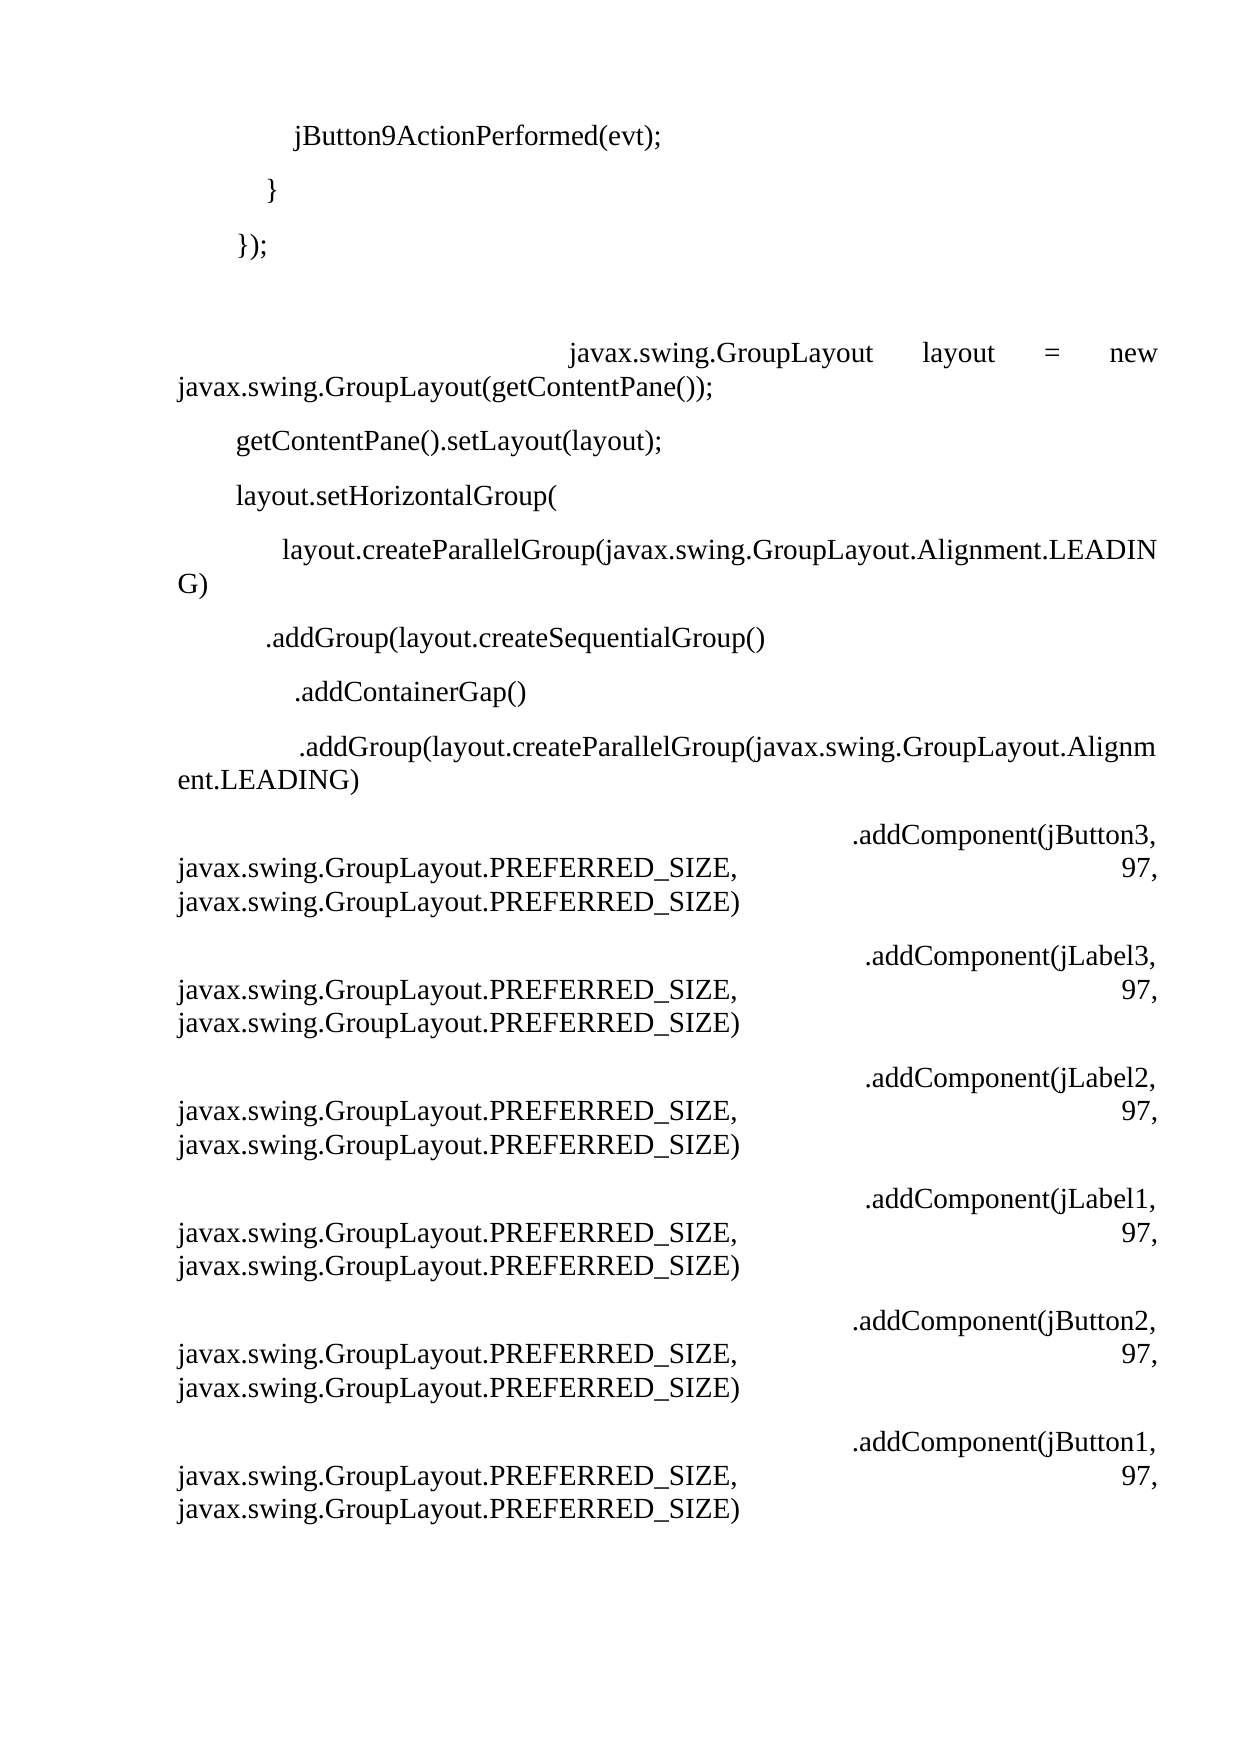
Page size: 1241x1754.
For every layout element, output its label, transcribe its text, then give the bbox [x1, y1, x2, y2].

text } [177, 172, 1158, 206]
text .addGroup(layout.createSequentialGroup() [177, 620, 1158, 654]
text jButton9ActionPerformed(evt); [177, 118, 1158, 152]
text }); [177, 227, 1158, 260]
text .addComponent(jButton3, javax.swing.GroupLayout.PREFERRED_SIZE, 97, javax.swing.GroupLayout.PREFERRED_SIZE) [177, 817, 1158, 917]
text .addGroup(layout.createParallelGroup(javax.swing.GroupLayout.Alignment.LEADING) [177, 729, 1158, 796]
text .addComponent(jButton1, javax.swing.GroupLayout.PREFERRED_SIZE, 97, javax.swing.GroupLayout.PREFERRED_SIZE) [177, 1424, 1158, 1525]
text layout.setHorizontalGroup( [177, 478, 1158, 511]
text .addComponent(jLabel3, javax.swing.GroupLayout.PREFERRED_SIZE, 97, javax.swing.GroupLayout.PREFERRED_SIZE) [177, 938, 1158, 1039]
text layout.createParallelGroup(javax.swing.GroupLayout.Alignment.LEADING) [177, 532, 1158, 599]
text .addContainerGap() [177, 674, 1158, 708]
text javax.swing.GroupLayout layout = new javax.swing.GroupLayout(getContentPane()); [177, 336, 1158, 403]
text .addComponent(jLabel1, javax.swing.GroupLayout.PREFERRED_SIZE, 97, javax.swing.GroupLayout.PREFERRED_SIZE) [177, 1181, 1158, 1282]
text .addComponent(jButton2, javax.swing.GroupLayout.PREFERRED_SIZE, 97, javax.swing.GroupLayout.PREFERRED_SIZE) [177, 1303, 1158, 1403]
text getContentPane().setLayout(layout); [177, 423, 1158, 457]
text .addComponent(jLabel2, javax.swing.GroupLayout.PREFERRED_SIZE, 97, javax.swing.GroupLayout.PREFERRED_SIZE) [177, 1060, 1158, 1160]
